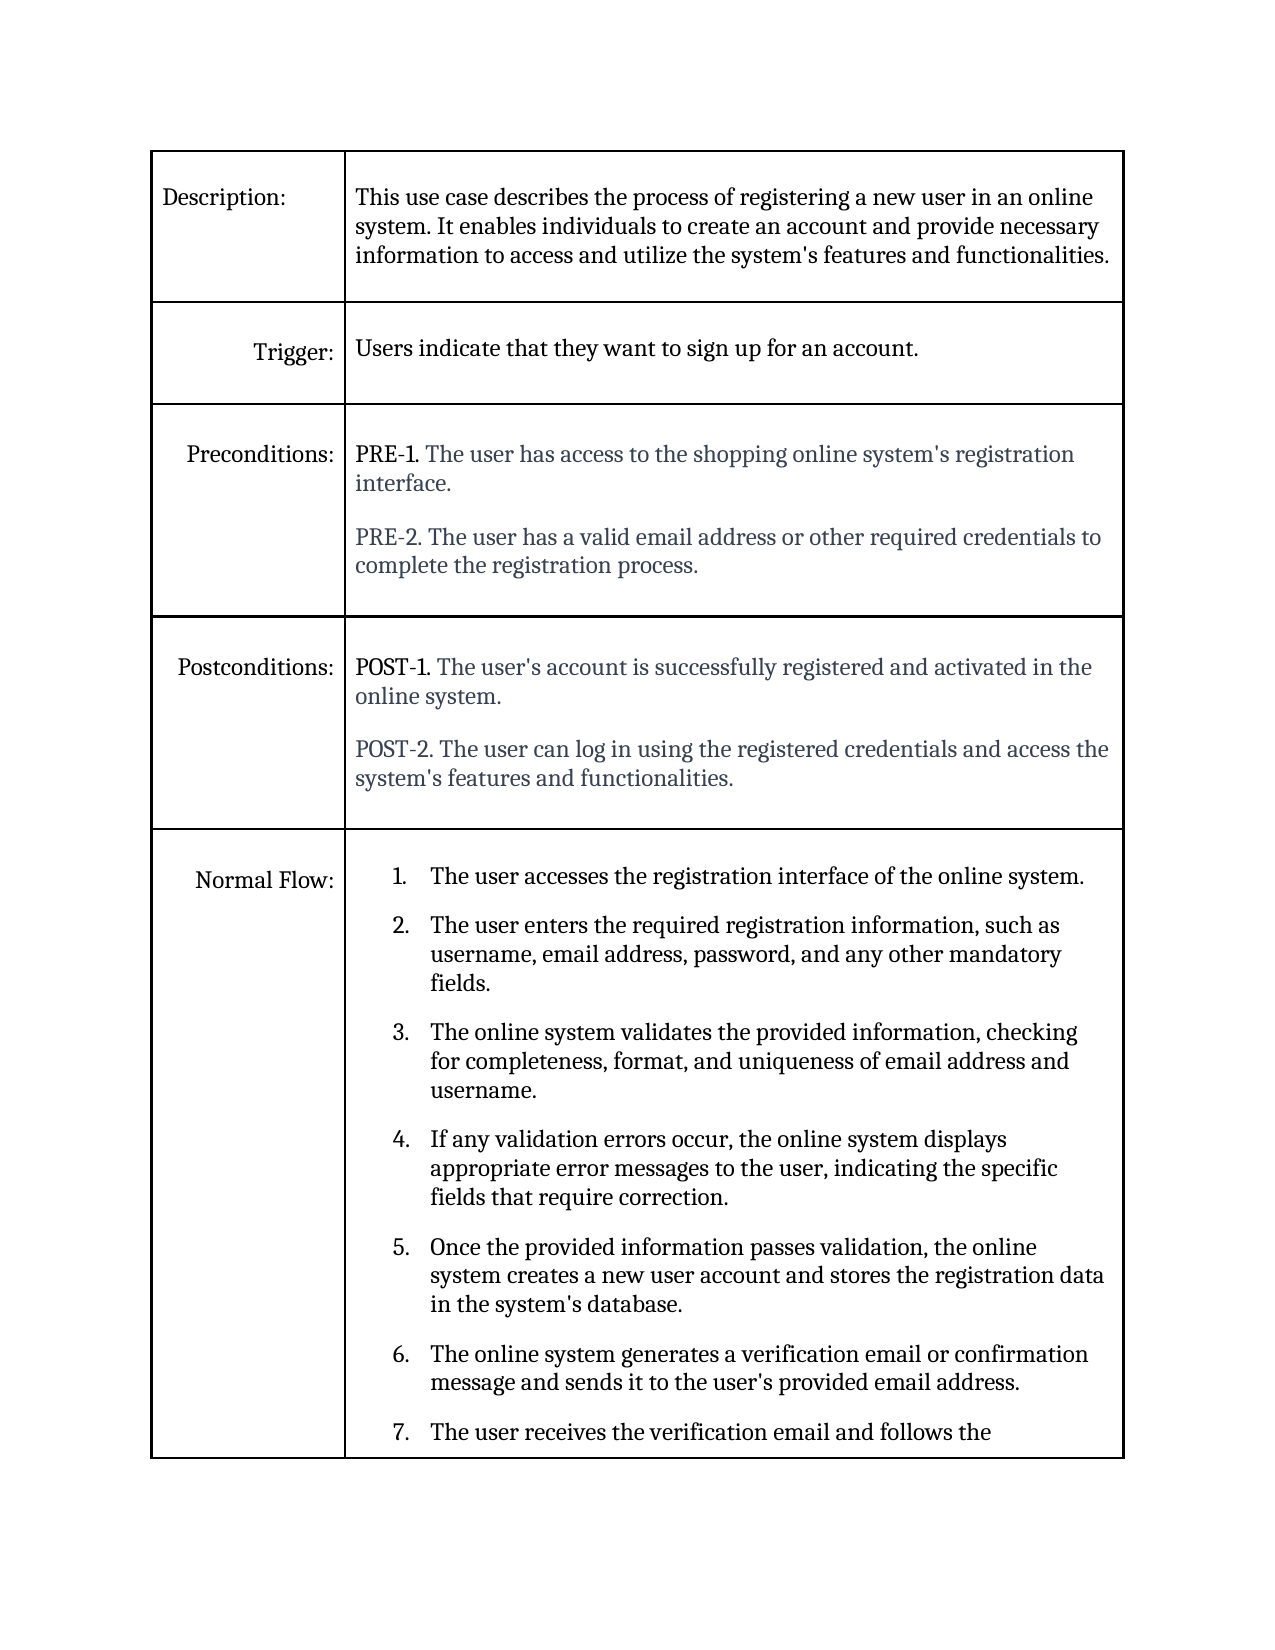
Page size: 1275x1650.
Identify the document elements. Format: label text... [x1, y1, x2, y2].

table_cell This use case describes the process of registering a new user in an online system. It enables individuals to create an account and provide necessary information to access and utilize the system's features and functionalities. [346, 152, 1122, 301]
table_cell Preconditions: [153, 405, 344, 615]
table_cell POST-1. The user's account is successfully registered and activated in the online system. POST-2. The user can log in using the registered credentials and access the system's features and functionalities. [346, 618, 1122, 828]
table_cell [346, 830, 1122, 1457]
table_cell Users indicate that they want to sign up for an account. [346, 303, 1122, 402]
table_cell Trigger: [153, 303, 344, 402]
table_cell PRE-1. The user has access to the shopping online system's registration interface. PRE-2. The user has a valid email address or other required credentials to complete the registration process. [346, 405, 1122, 615]
table_cell Postconditions: [153, 618, 344, 828]
table_cell Normal Flow: [153, 830, 344, 1457]
table_cell Description: [153, 152, 344, 301]
